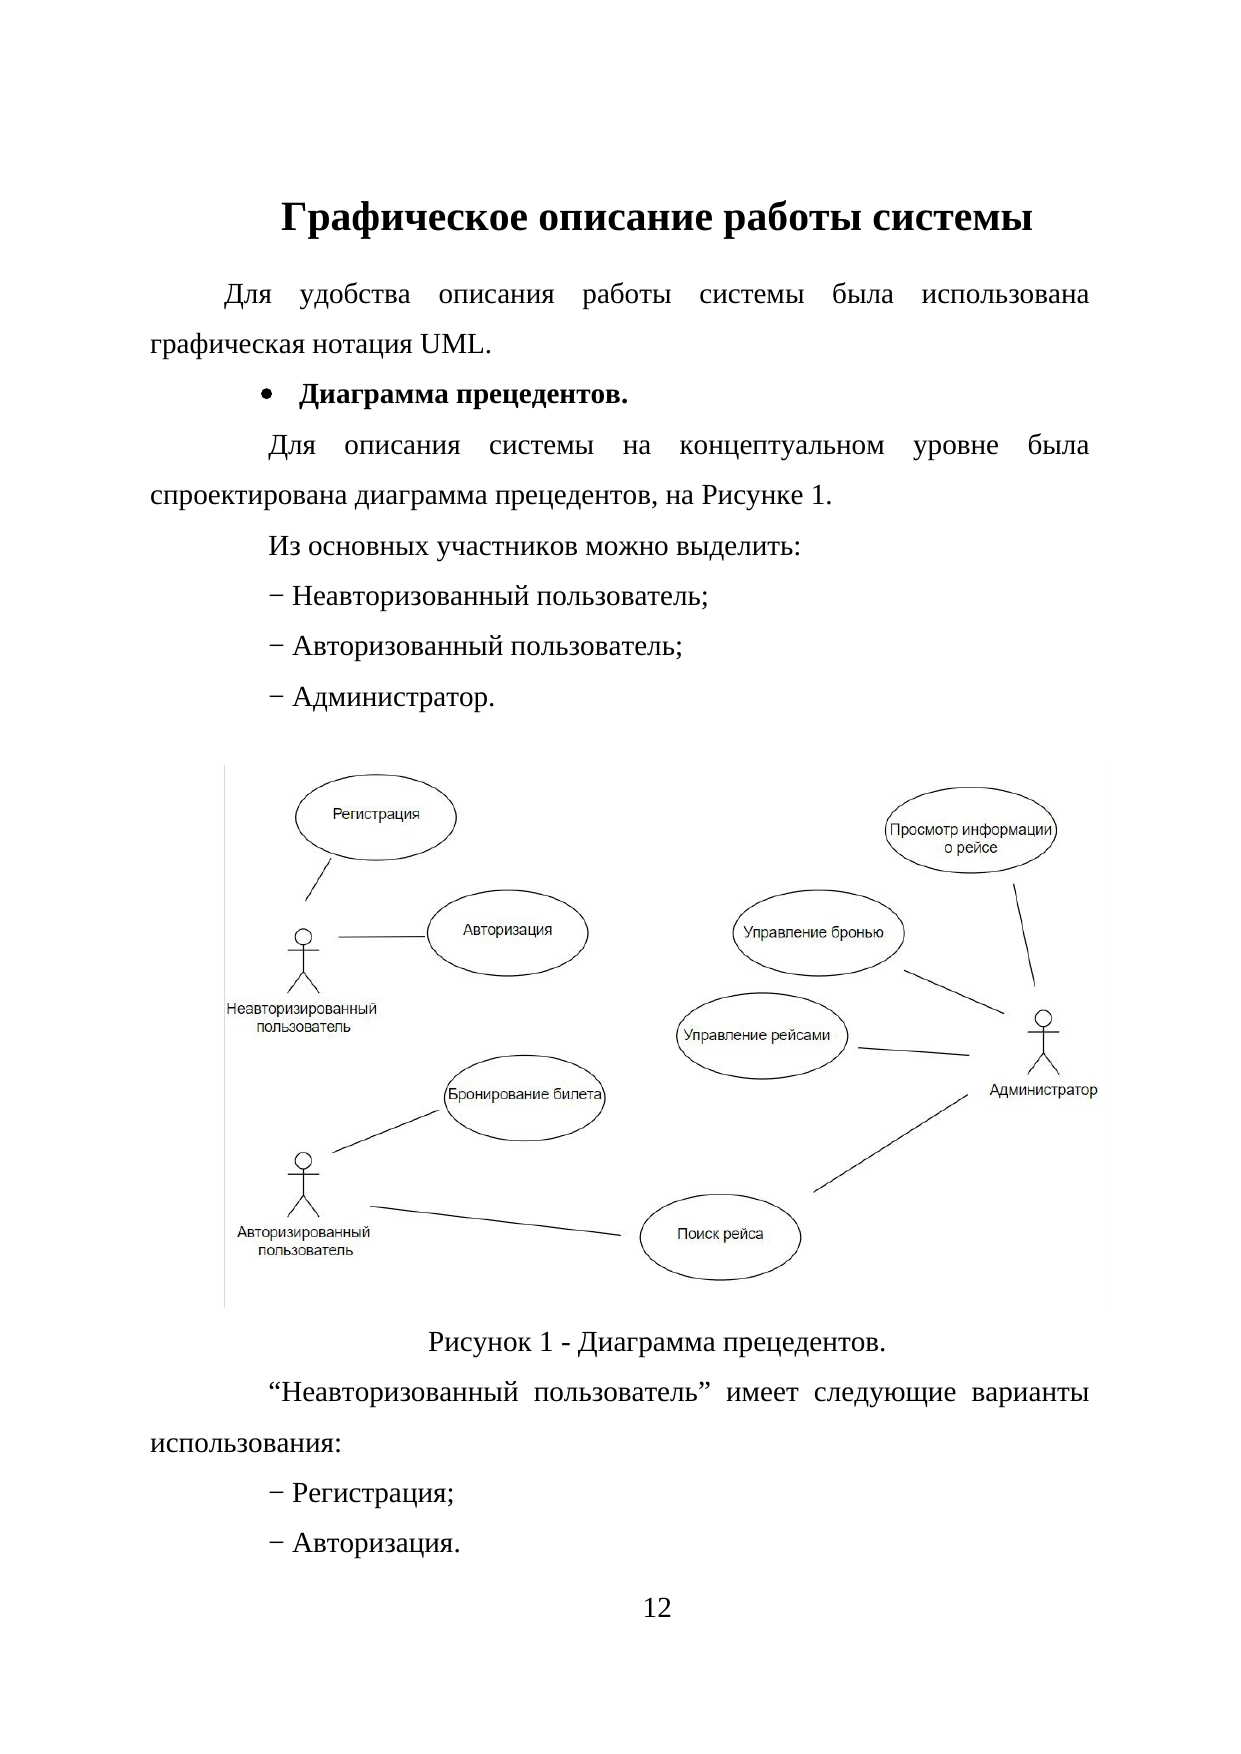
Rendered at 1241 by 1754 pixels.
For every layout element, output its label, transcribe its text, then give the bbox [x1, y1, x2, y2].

text Для удобства описания работы системы была использована графическая нотация UML. [150, 276, 1090, 360]
text − Авторизованный пользователь; [150, 628, 1090, 662]
text Из основных участников можно выделить: [150, 528, 1090, 561]
picture [223, 765, 1110, 1308]
text − Неавторизованный пользователь; [150, 578, 1090, 612]
list Диаграмма прецедентов. [261, 377, 1090, 410]
text “Неавторизованный пользователь” имеет следующие варианты использования: [150, 1374, 1090, 1458]
text − Регистрация; [150, 1475, 1090, 1509]
text − Администратор. [150, 679, 1090, 712]
text Графическое описание работы системы [150, 192, 1090, 239]
text − Авторизация. [150, 1525, 1090, 1559]
text Для описания системы на концептуальном уровне была спроектирована диаграмма прецедентов, на Рисунке 1. [150, 427, 1090, 511]
